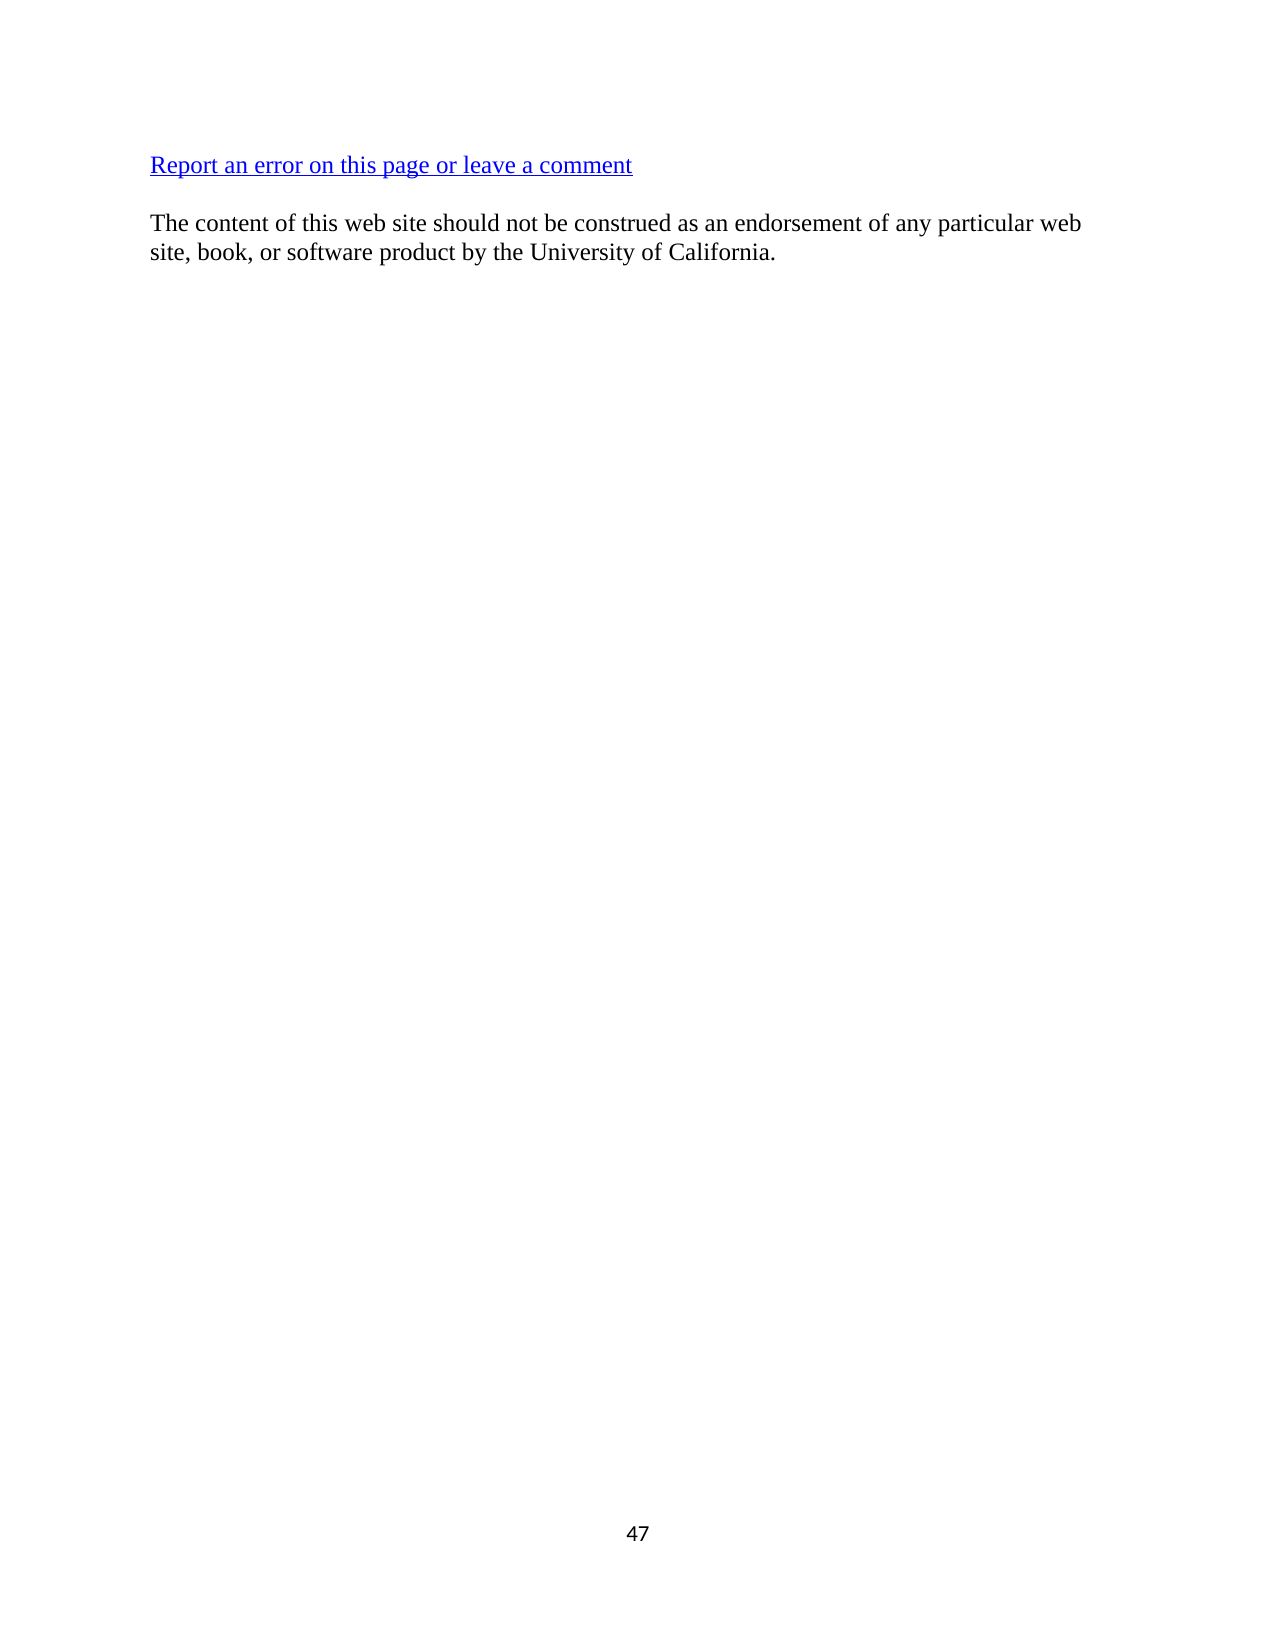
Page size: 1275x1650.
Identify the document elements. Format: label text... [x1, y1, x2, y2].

text Report an error on this page or leave a comment [150, 150, 1125, 179]
text The content of this web site should not be construed as an endorsement of any particular web site, book, or software product by the University of California. [150, 208, 1125, 265]
